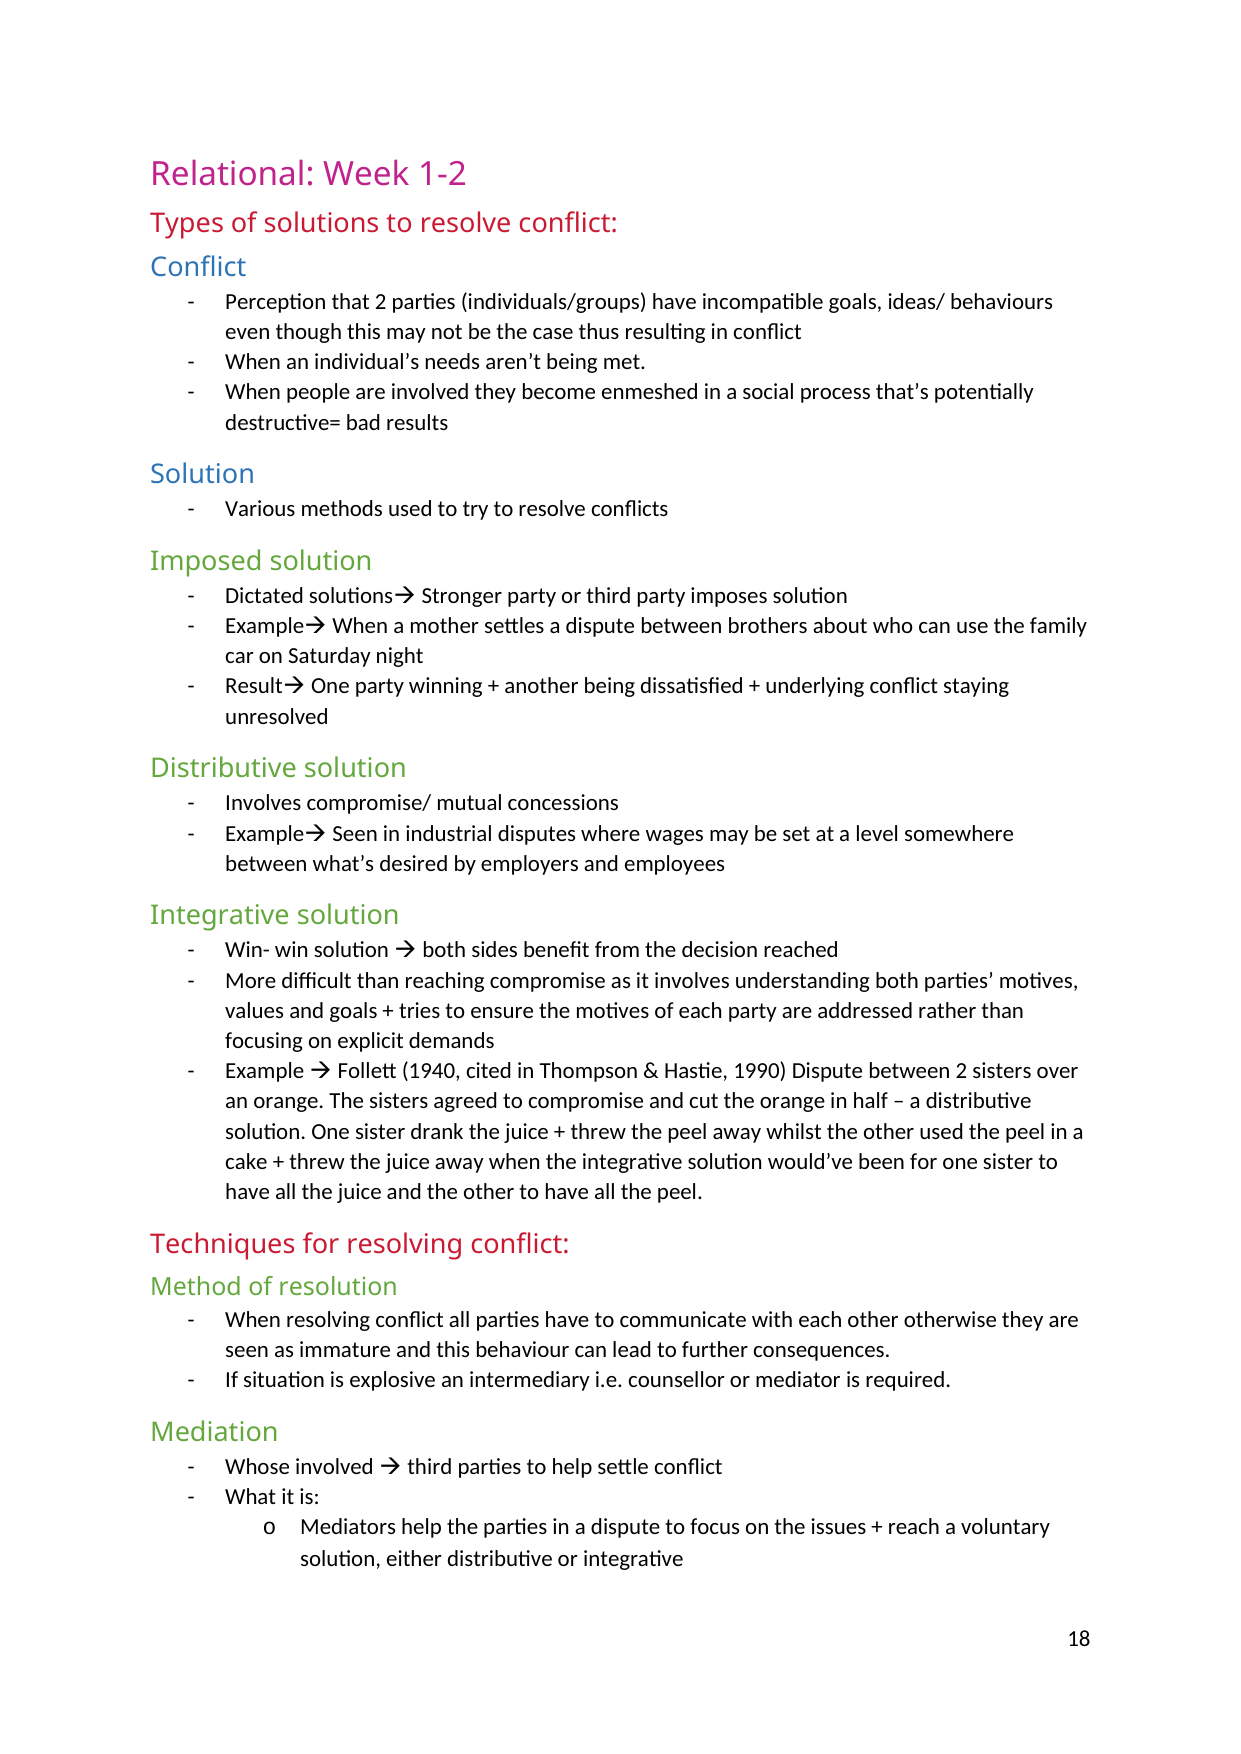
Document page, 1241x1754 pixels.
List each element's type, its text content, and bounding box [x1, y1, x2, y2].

list Dictated solutions Stronger party or third party imposes solution [187, 581, 1090, 609]
list Example Seen in industrial disputes where wages may be set at a level somewhere between what’s desired by employers and employees [187, 819, 1090, 877]
subtitle Mediation [150, 1412, 1090, 1449]
list Win- win solution both sides benefit from the decision reached [187, 936, 1090, 964]
list When people are involved they become enmeshed in a social process that’s potentially destructive= bad results [187, 377, 1090, 436]
subtitle Solution [150, 454, 1090, 491]
list Involves compromise/ mutual concessions [187, 788, 1090, 817]
subtitle Relational: Week 1-2 [150, 150, 1090, 195]
subtitle Method of resolution [150, 1268, 1090, 1302]
list More difficult than reaching compromise as it involves understanding both parties’ motives, values and goals + tries to ensure the motives of each party are addressed rather than focusing on explicit demands [187, 966, 1090, 1054]
list Perception that 2 parties (individuals/groups) have incompatible goals, ideas/ behaviours even though this may not be the case thus resulting in conflict [187, 287, 1090, 345]
list When an individual’s needs aren’t being met. [187, 347, 1090, 375]
subtitle Integrative solution [150, 896, 1090, 933]
list Example When a mother settles a dispute between brothers about who can use the family car on Saturday night [187, 611, 1090, 669]
list Mediators help the parties in a dispute to focus on the issues + reach a voluntary solution, either distributive or integrative [262, 1512, 1090, 1572]
subtitle Imposed solution [150, 541, 1090, 578]
list Example Follett (1940, cited in Thompson & Hastie, 1990) Dispute between 2 sisters over an orange. The sisters agreed to compromise and cut the orange in half – a distributive solution. One sister drank the juice + threw the peel away whilst the other used the peel in a cake + threw the juice away when the integrative solution would’ve been for one sister to have all the juice and the other to have all the peel. [187, 1056, 1090, 1205]
subtitle Conflict [150, 247, 1090, 284]
subtitle Types of solutions to resolve conflict: [150, 203, 1090, 240]
list If situation is explosive an intermediary i.e. counsellor or mediator is required. [187, 1365, 1090, 1393]
list What it is: [187, 1482, 1090, 1510]
list When resolving conflict all parties have to communicate with each other otherwise they are seen as immature and this behaviour can lead to further consequences. [187, 1305, 1090, 1363]
list Whose involved third parties to help settle conflict [187, 1452, 1090, 1480]
subtitle Distributive solution [150, 749, 1090, 786]
list Result One party winning + another being dissatisfied + underlying conflict staying unresolved [187, 672, 1090, 730]
subtitle Techniques for resolving conflict: [150, 1224, 1090, 1261]
list Various methods used to try to resolve conflicts [187, 494, 1090, 522]
